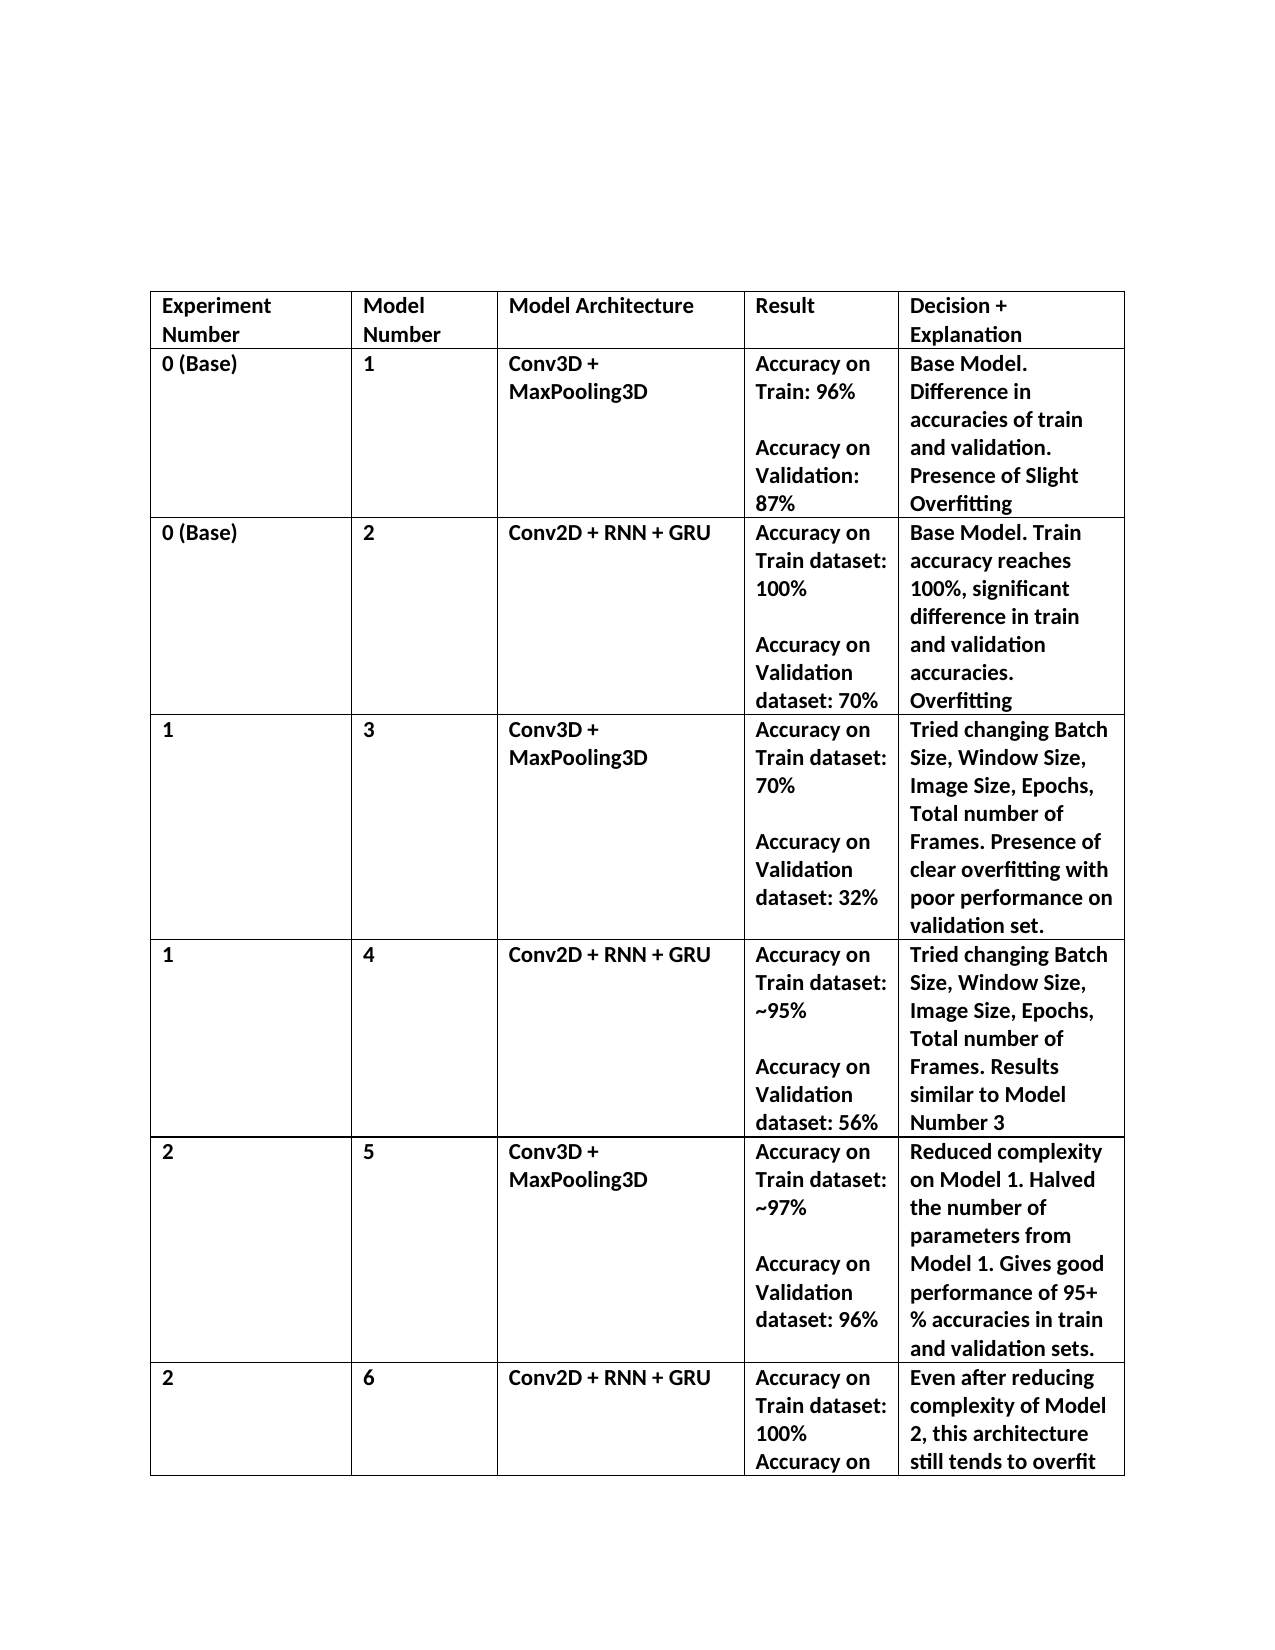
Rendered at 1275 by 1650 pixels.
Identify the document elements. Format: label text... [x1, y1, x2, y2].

table_cell 5 [352, 1138, 497, 1362]
table_cell Conv2D + RNN + GRU [498, 940, 744, 1136]
table_cell Accuracy on Train dataset: 70% Accuracy on Validation dataset: 32% [745, 715, 898, 939]
table_cell 0 (Base) [151, 349, 351, 517]
table_cell Tried changing Batch Size, Window Size, Image Size, Epochs, Total number of Frames. Results similar to Model Number 3 [899, 940, 1124, 1136]
table_cell 2 [151, 1363, 351, 1475]
table_cell Conv3D + MaxPooling3D [498, 349, 744, 517]
table_cell Conv3D + MaxPooling3D [498, 1138, 744, 1362]
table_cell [899, 1363, 1124, 1475]
table_header Experiment Number [151, 292, 351, 348]
table_cell 1 [151, 940, 351, 1136]
table_cell 4 [352, 940, 497, 1136]
table_cell Conv2D + RNN + GRU [498, 518, 744, 714]
table_cell Conv2D + RNN + GRU [498, 1363, 744, 1475]
table_header Model Number [352, 292, 497, 348]
table_cell Tried changing Batch Size, Window Size, Image Size, Epochs, Total number of Frames. Presence of clear overfitting with poor performance on validation set. [899, 715, 1124, 939]
table_cell Base Model. Difference in accuracies of train and validation. Presence of Slight Overfitting [899, 349, 1124, 517]
table_cell 2 [352, 518, 497, 714]
table_cell 3 [352, 715, 497, 939]
table_cell 1 [352, 349, 497, 517]
table_cell 2 [151, 1138, 351, 1362]
table_cell Accuracy on Train dataset: ~95% Accuracy on Validation dataset: 56% [745, 940, 898, 1136]
table_header Decision + Explanation [899, 292, 1124, 348]
table_cell 0 (Base) [151, 518, 351, 714]
table_cell Accuracy on Train: 96% Accuracy on Validation: 87% [745, 349, 898, 517]
table_cell Conv3D + MaxPooling3D [498, 715, 744, 939]
table_header Result [745, 292, 898, 348]
table_cell Accuracy on Train dataset: 100% Accuracy on Validation dataset: 70% [745, 518, 898, 714]
table_cell Base Model. Train accuracy reaches 100%, significant difference in train and validation accuracies. Overfitting [899, 518, 1124, 714]
table_cell Accuracy on Train dataset: ~97% Accuracy on Validation dataset: 96% [745, 1138, 898, 1362]
table_cell 6 [352, 1363, 497, 1475]
table_cell 1 [151, 715, 351, 939]
table_header Model Architecture [498, 292, 744, 348]
table_cell Reduced complexity on Model 1. Halved the number of parameters from Model 1. Gives good performance of 95+% accuracies in train and validation sets. [899, 1138, 1124, 1362]
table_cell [745, 1363, 898, 1475]
